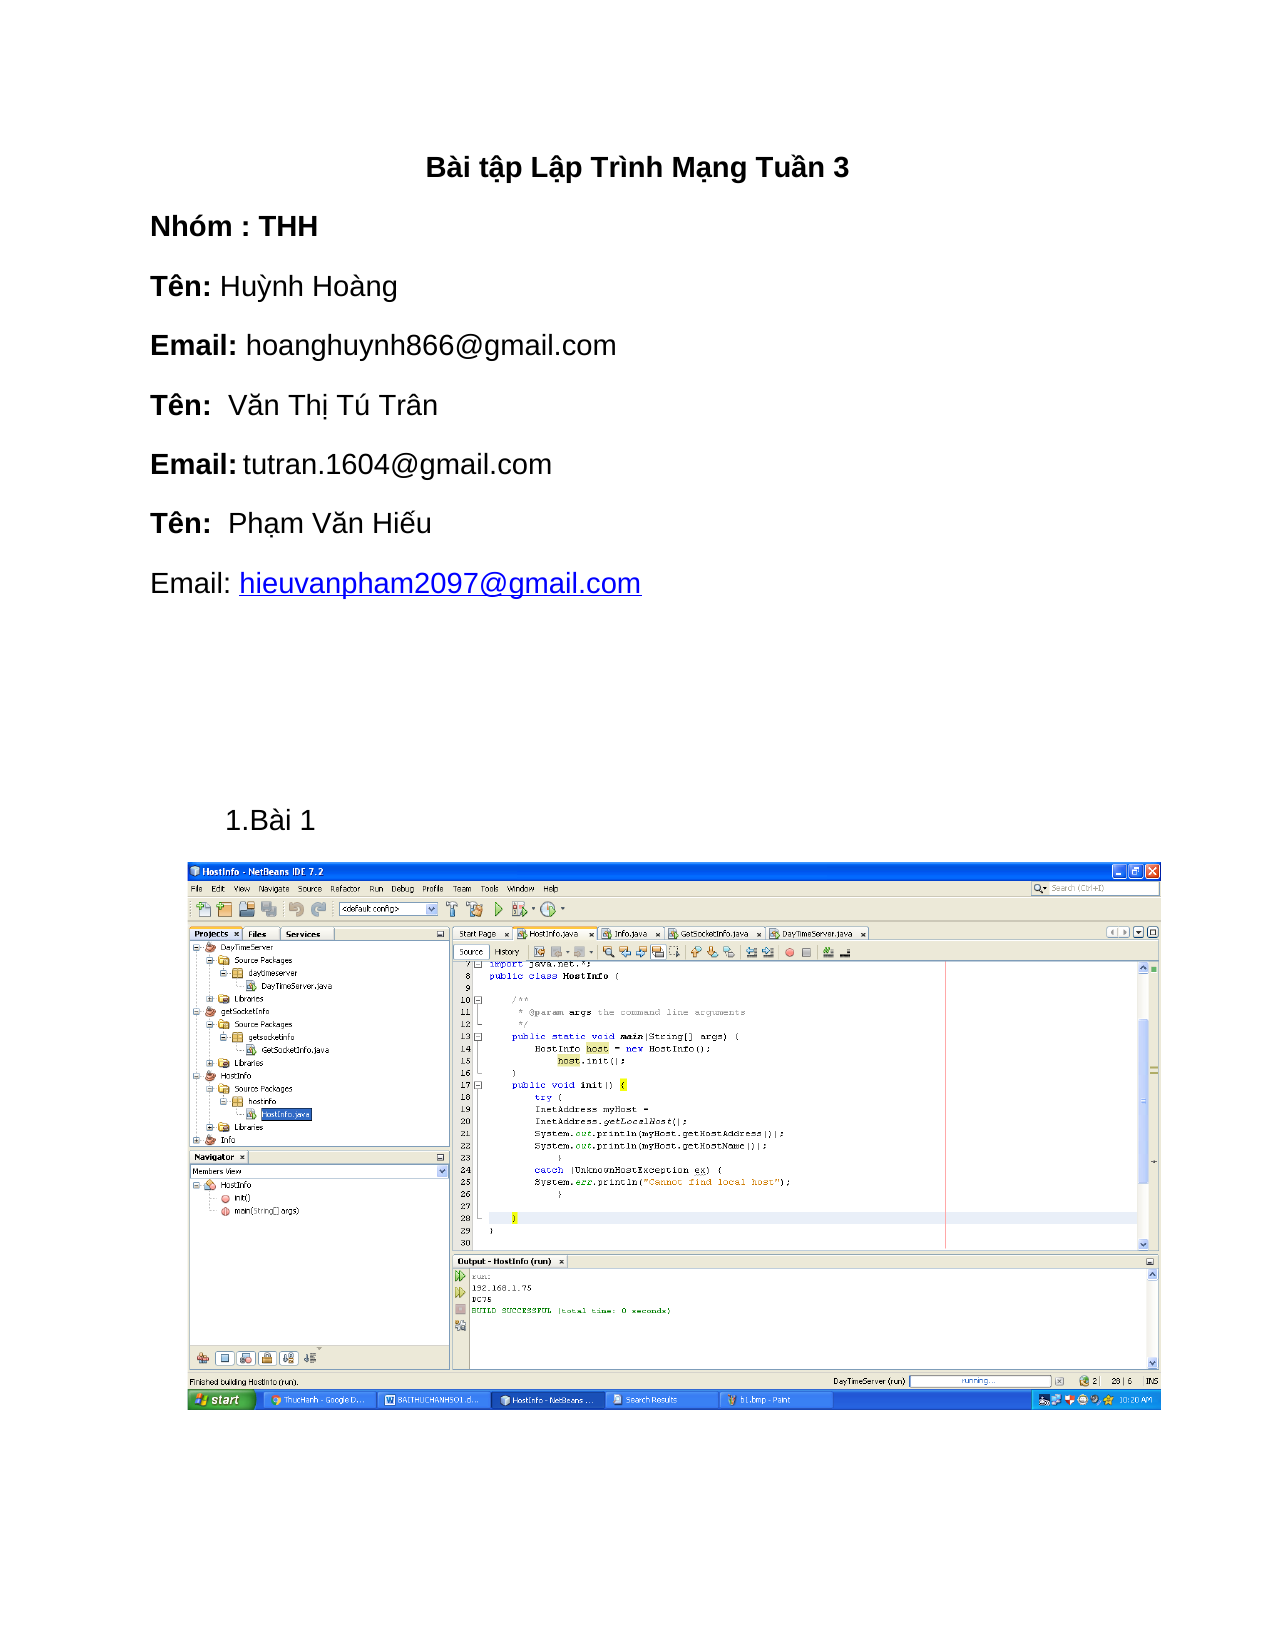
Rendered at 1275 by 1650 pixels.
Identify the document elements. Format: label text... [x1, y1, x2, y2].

text Email: tutran.1604@gmail.com [150, 447, 1125, 480]
text Tên: Huỳnh Hoàng [150, 269, 1125, 302]
text Bài tập Lập Trình Mạng Tuần 3 [150, 150, 1125, 183]
text Email: hieuvanpham2097@gmail.com [150, 566, 1125, 599]
text Email: hoanghuynh866@gmail.com [150, 328, 1125, 362]
list 1.Bài 1 [225, 803, 1125, 837]
picture [187, 862, 1161, 1410]
text Tên: Văn Thị Tú Trân [150, 387, 1125, 421]
text Nhóm : THH [150, 209, 1125, 243]
text Tên: Phạm Văn Hiếu [150, 506, 1125, 540]
